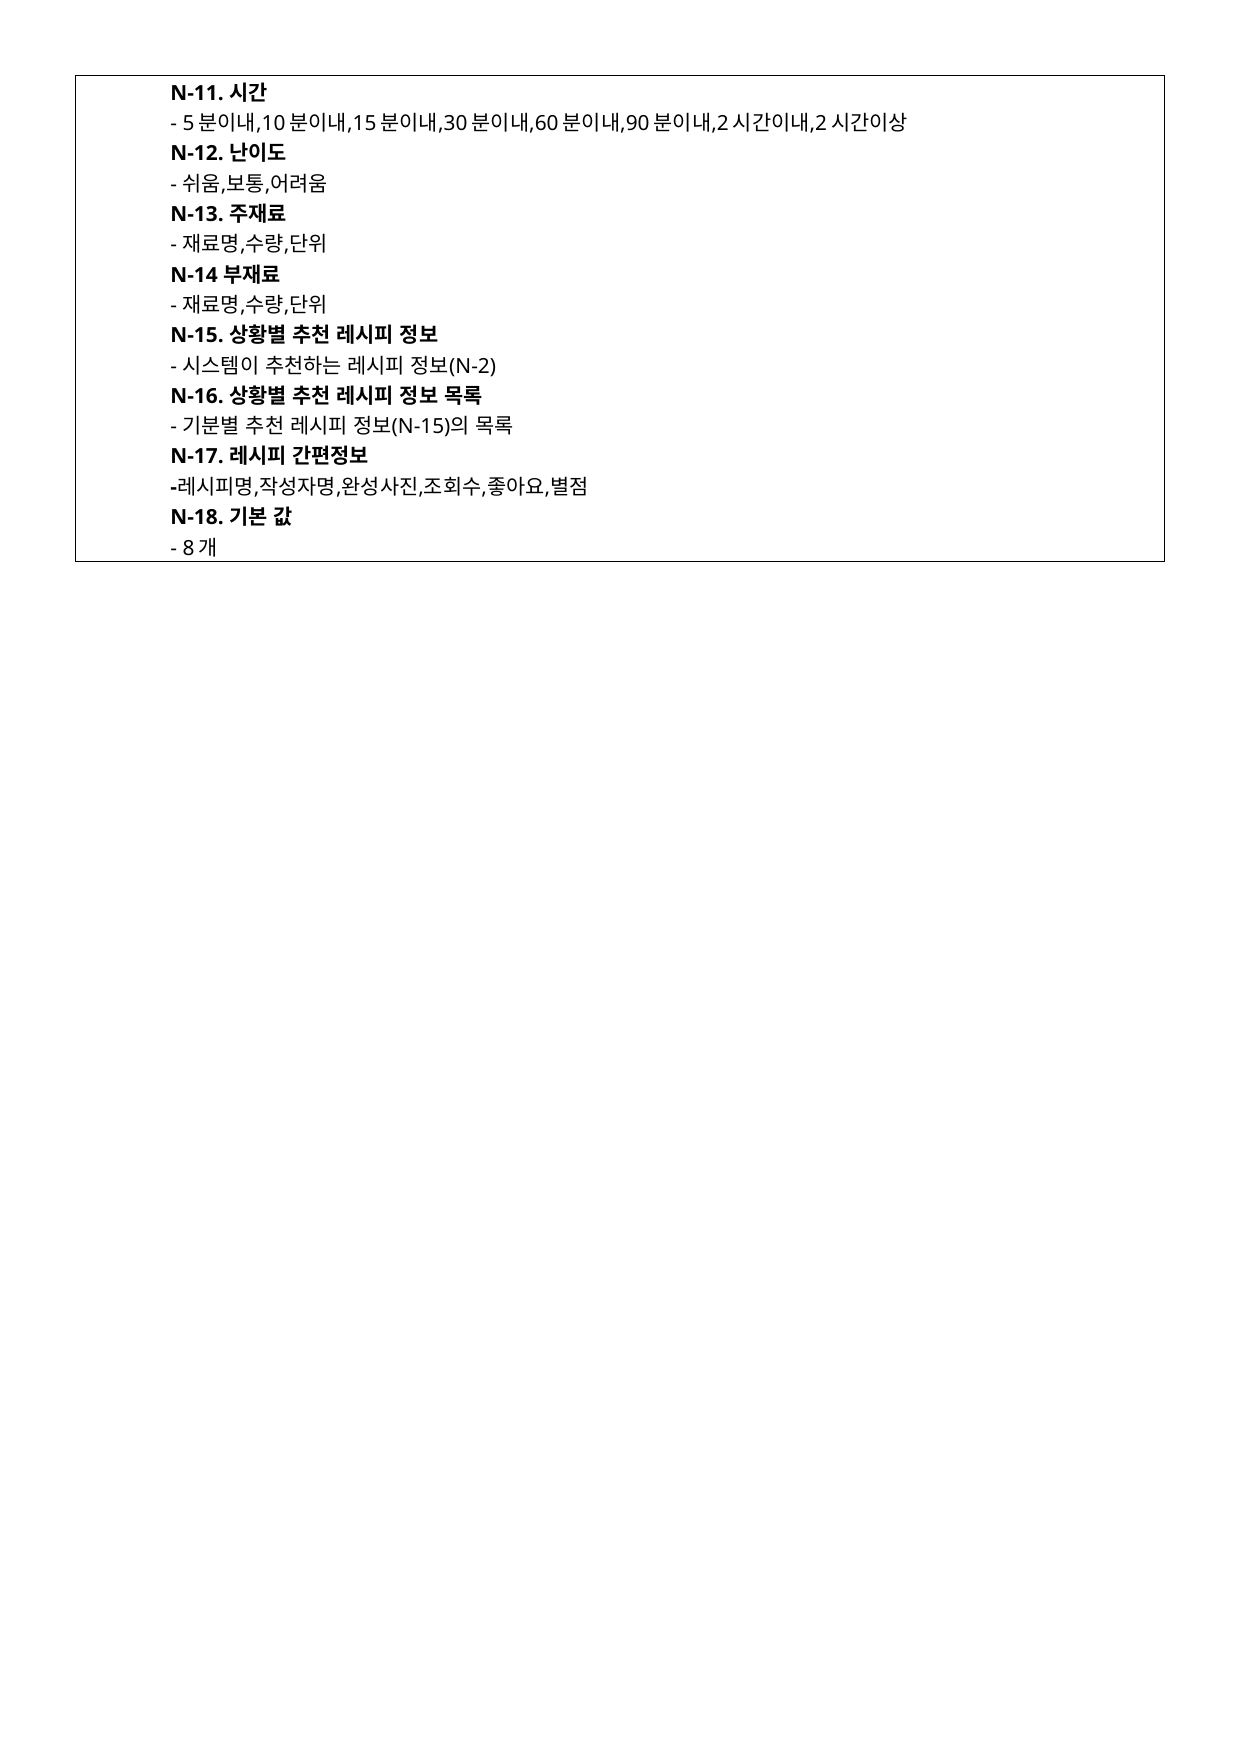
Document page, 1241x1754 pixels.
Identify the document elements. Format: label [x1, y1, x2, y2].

table_cell [76, 76, 1164, 561]
